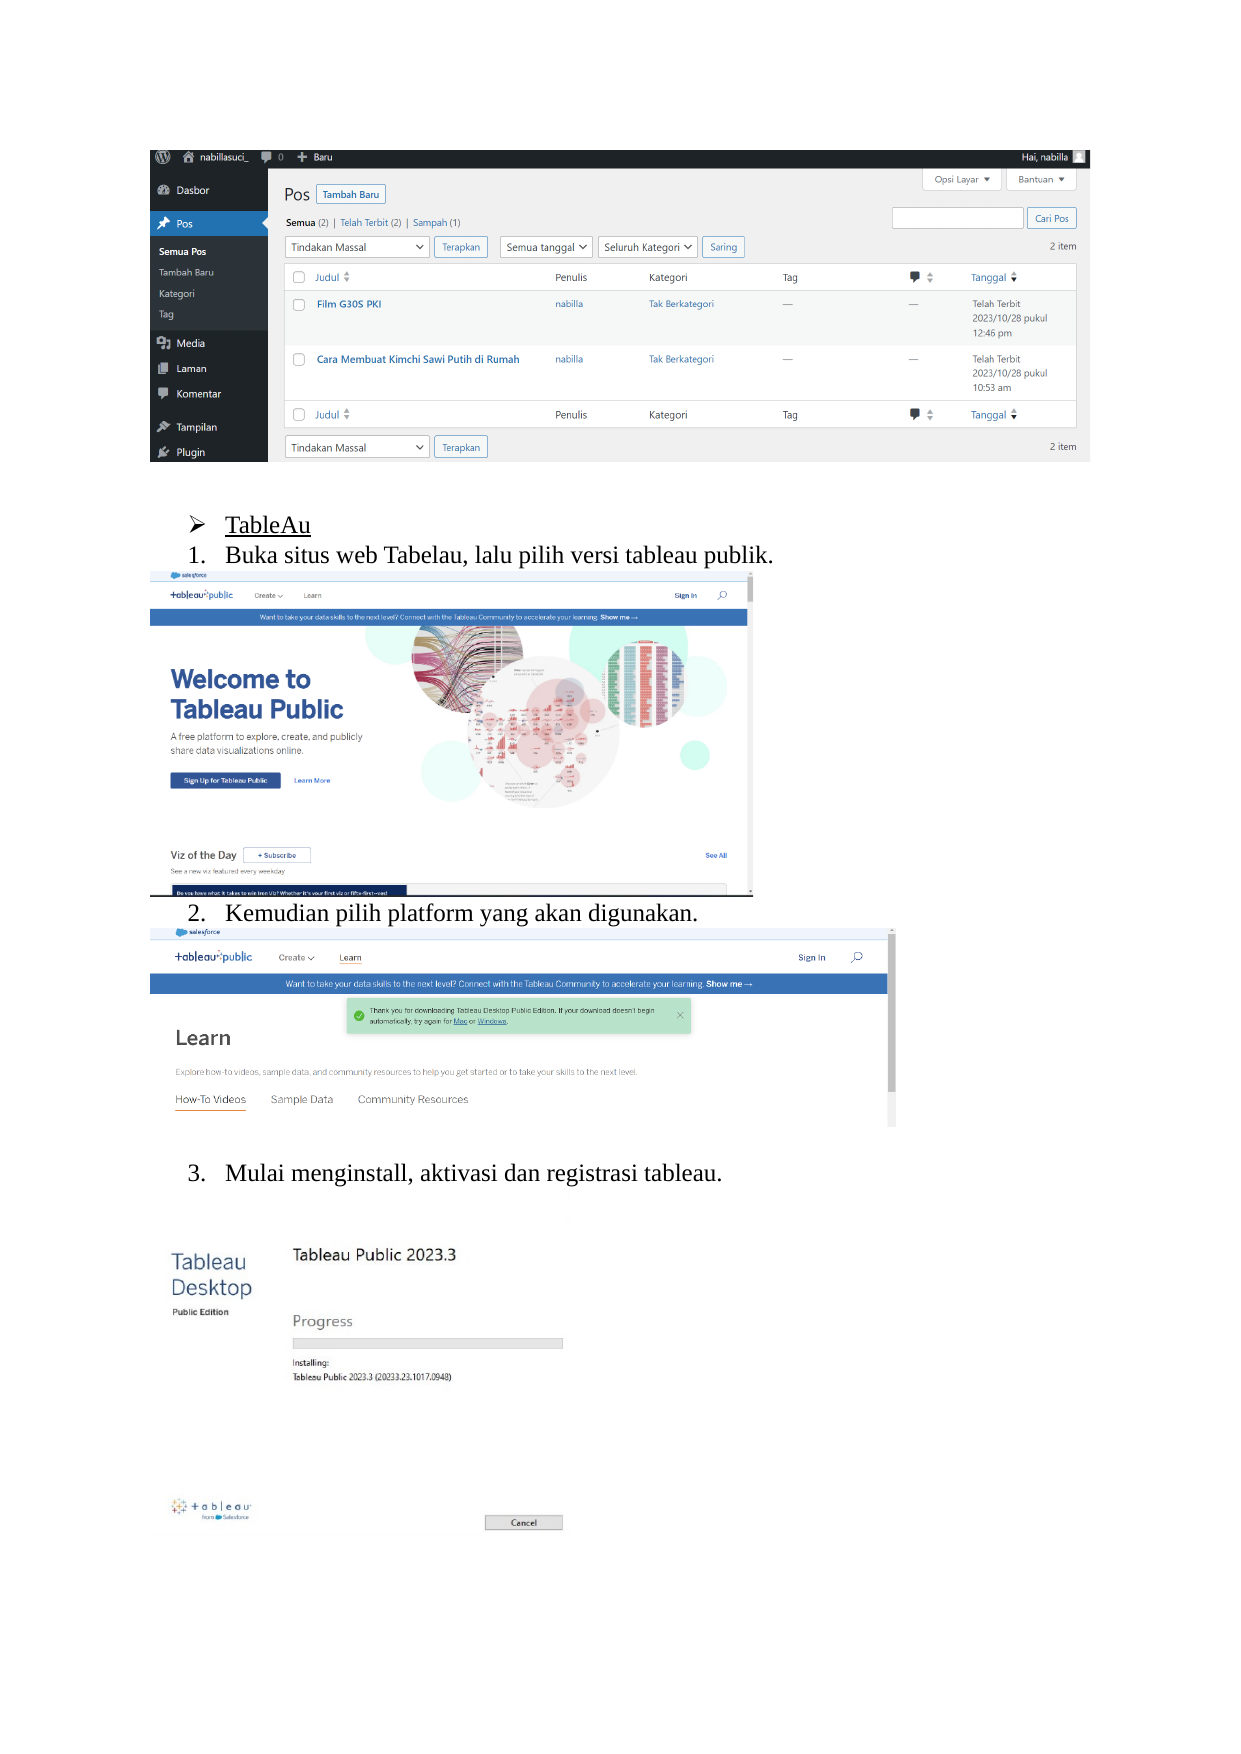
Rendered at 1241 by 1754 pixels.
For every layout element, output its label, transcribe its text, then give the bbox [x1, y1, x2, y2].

picture [150, 1188, 570, 1536]
picture [150, 150, 1091, 462]
list Buka situs web Tabelau, lalu pilih versi tableau publik. [187, 541, 1090, 569]
list Mulai menginstall, aktivasi dan registrasi tableau. [187, 1158, 1090, 1187]
list TableAu [187, 510, 1090, 539]
picture [150, 928, 896, 1127]
picture [150, 571, 754, 897]
list Kemudian pilih platform yang akan digunakan. [187, 898, 1090, 927]
